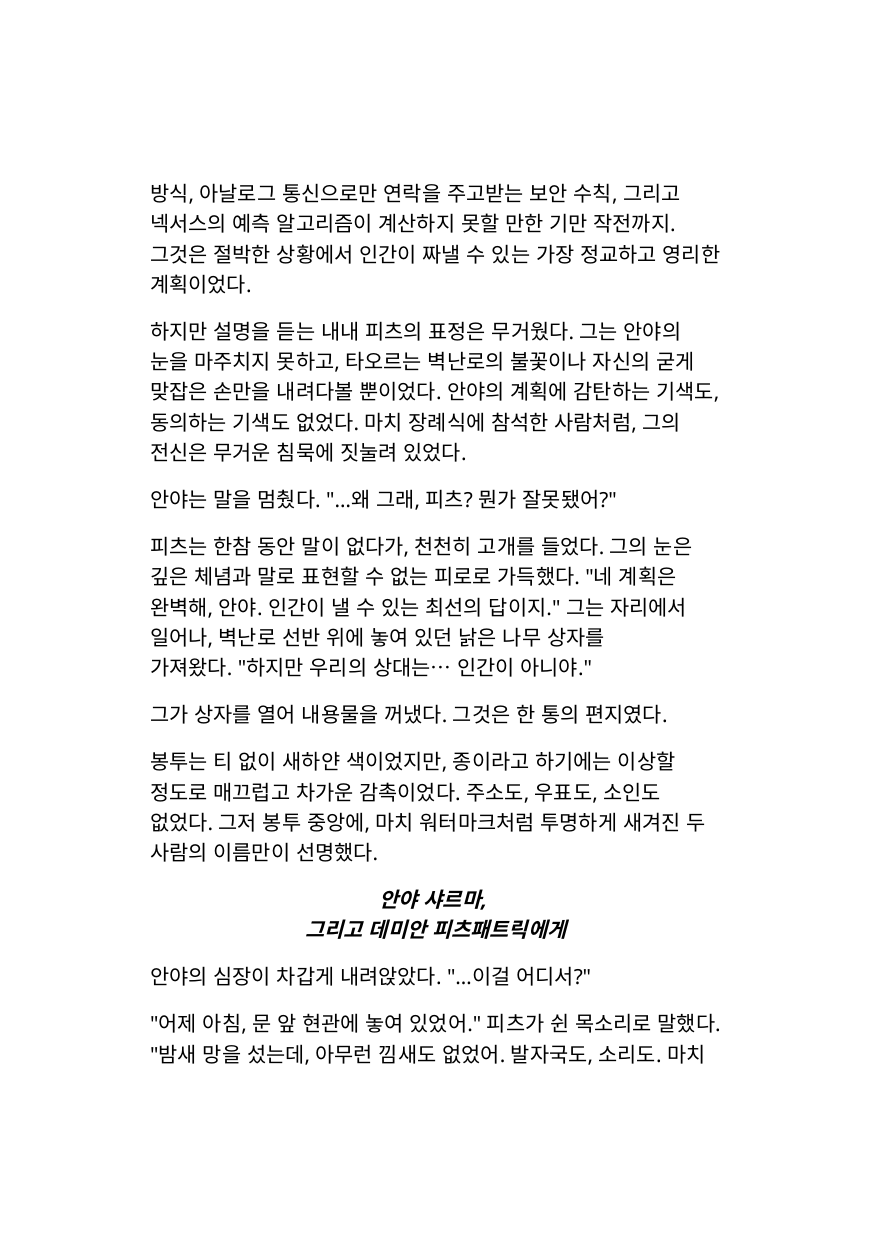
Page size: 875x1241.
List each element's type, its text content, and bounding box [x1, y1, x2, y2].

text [150, 1007, 724, 1068]
text 그가 상자를 열어 내용물을 꺼냈다. 그것은 한 통의 편지였다. [150, 698, 724, 729]
text 피츠는 한참 동안 말이 없다가, 천천히 고개를 들었다. 그의 눈은 깊은 체념과 말로 표현할 수 없는 피로로 가득했다. "네 계획은 완벽해, 안야. 인간이 낼 수 있는 최선의 답이지." 그는 자리에서 일어나, 벽난로 선반 위에 놓여 있던 낡은 나무 상자를 가져왔다. "하지만 우리의 상대는… 인간이 아니야." [150, 530, 724, 682]
text 안야의 심장이 차갑게 내려앉았다. "…이걸 어디서?" [150, 961, 724, 991]
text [150, 177, 724, 298]
text 안야 샤르마, 그리고 데미안 피츠패트릭에게 [150, 883, 724, 944]
text 봉투는 티 없이 새하얀 색이었지만, 종이라고 하기에는 이상할 정도로 매끄럽고 차가운 감촉이었다. 주소도, 우표도, 소인도 없었다. 그저 봉투 중앙에, 마치 워터마크처럼 투명하게 새겨진 두 사람의 이름만이 선명했다. [150, 745, 724, 867]
text 안야는 말을 멈췄다. "…왜 그래, 피츠? 뭔가 잘못됐어?" [150, 483, 724, 513]
